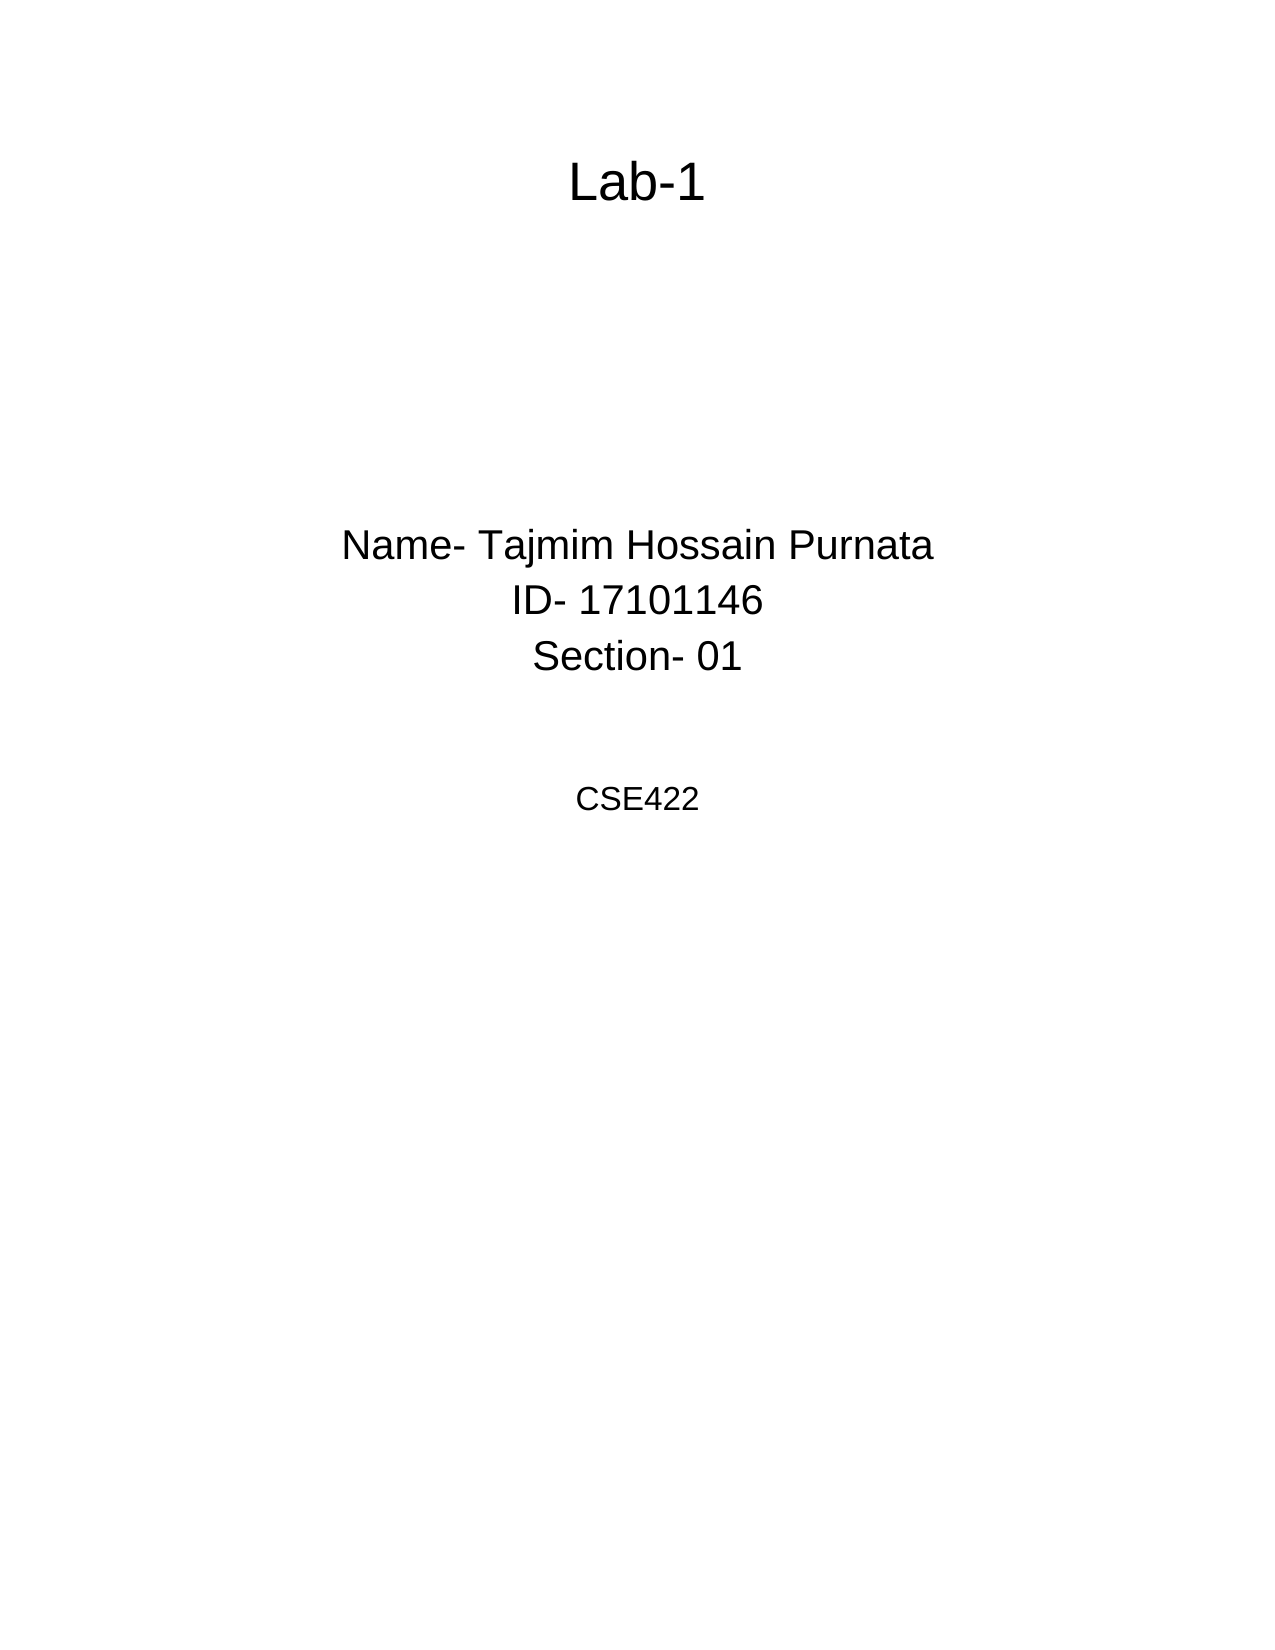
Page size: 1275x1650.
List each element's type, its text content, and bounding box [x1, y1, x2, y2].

subtitle CSE422 [150, 778, 1125, 817]
text Name- Tajmim Hossain Purnata [150, 521, 1125, 568]
text Section- 01 [150, 631, 1125, 679]
title Lab-1 [150, 150, 1125, 212]
text ID- 17101146 [150, 576, 1125, 624]
